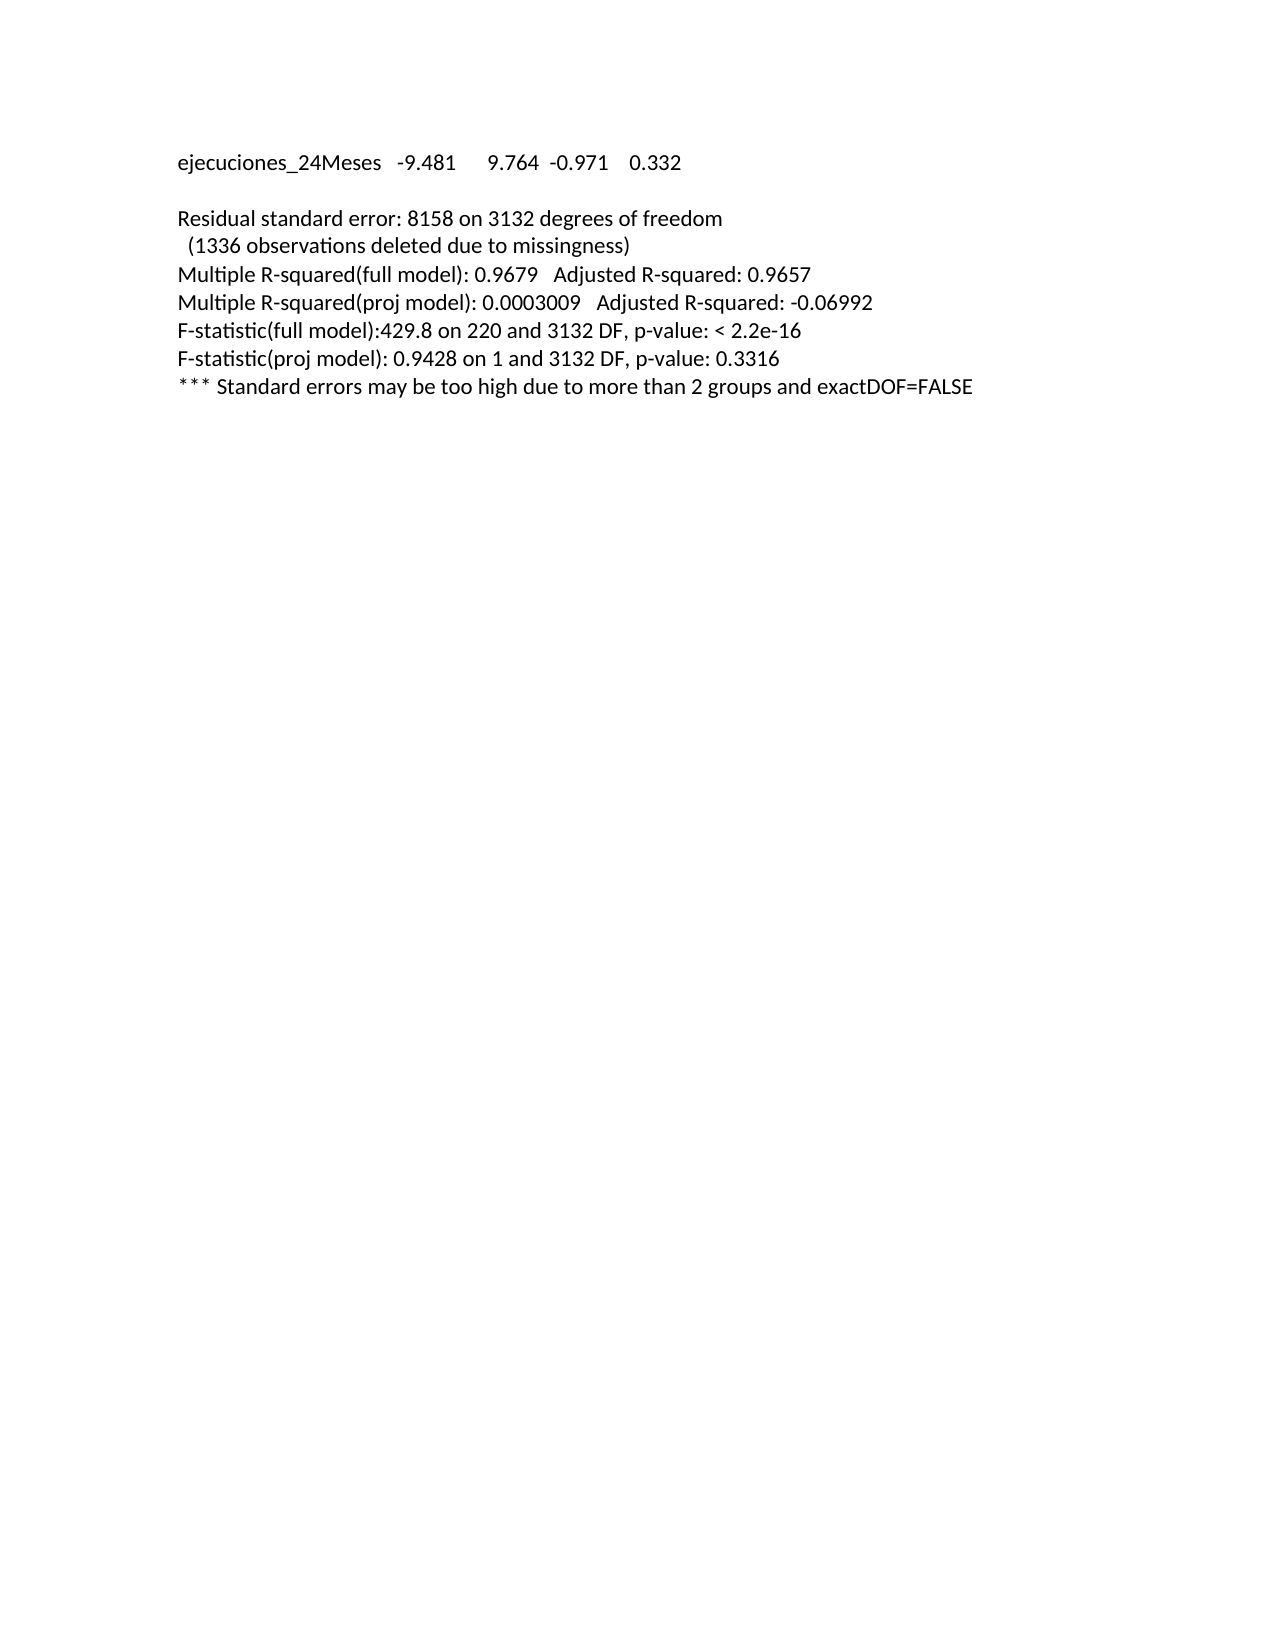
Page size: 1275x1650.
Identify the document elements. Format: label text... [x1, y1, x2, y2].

text F-statistic(full model):429.8 on 220 and 3132 DF, p-value: < 2.2e-16 [177, 316, 1098, 344]
text ejecuciones_24Meses -9.481 9.764 -0.971 0.332 [177, 148, 1098, 176]
text *** Standard errors may be too high due to more than 2 groups and exactDOF=FALSE [177, 372, 1098, 400]
text Multiple R-squared(full model): 0.9679 Adjusted R-squared: 0.9657 [177, 260, 1098, 288]
text Residual standard error: 8158 on 3132 degrees of freedom [177, 204, 1098, 232]
text F-statistic(proj model): 0.9428 on 1 and 3132 DF, p-value: 0.3316 [177, 344, 1098, 372]
text (1336 observations deleted due to missingness) [177, 232, 1098, 260]
text Multiple R-squared(proj model): 0.0003009 Adjusted R-squared: -0.06992 [177, 288, 1098, 316]
